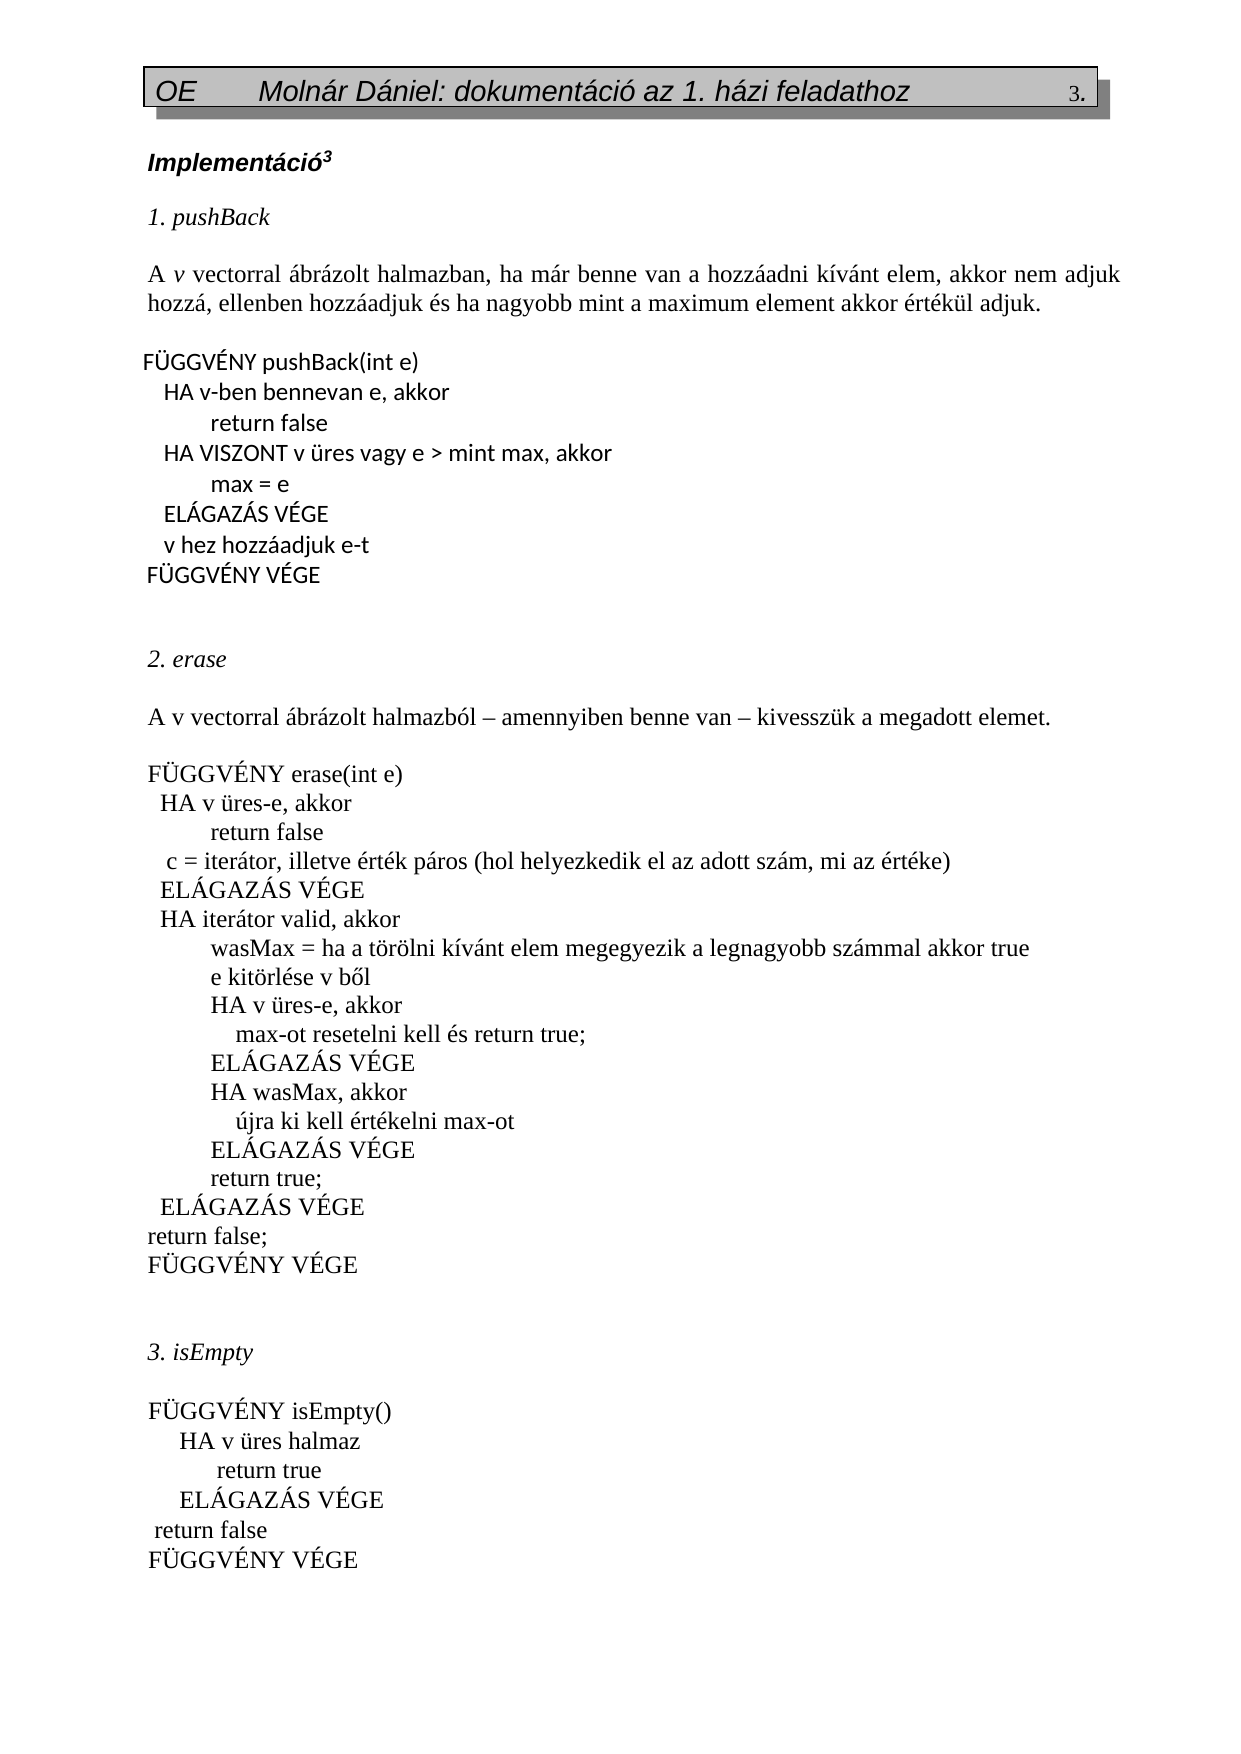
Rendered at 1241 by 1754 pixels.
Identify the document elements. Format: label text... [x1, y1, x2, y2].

text return true [135, 1456, 1134, 1484]
text ELÁGAZÁS VÉGE [135, 1485, 1134, 1514]
text újra ki kell értékelni max-ot [147, 1106, 1122, 1134]
text FÜGGVÉNY pushBack(int e) [135, 346, 1134, 376]
text v hez hozzáadjuk e-t [135, 529, 1134, 559]
text max = e [135, 468, 1134, 498]
text return false [147, 817, 1122, 846]
text return true; [147, 1163, 1122, 1192]
subtitle Implementáció3 [147, 146, 1134, 177]
text c = iterátor, illetve érték páros (hol helyezkedik el az adott szám, mi az értéke) [147, 846, 1122, 875]
text HA v üres halmaz [135, 1426, 1134, 1454]
text ELÁGAZÁS VÉGE [147, 1135, 1122, 1163]
text FÜGGVÉNY VÉGE [135, 1545, 1134, 1574]
text return false [135, 407, 1134, 437]
text ELÁGAZÁS VÉGE [147, 1192, 1122, 1221]
text A v vectorral ábrázolt halmazban, ha már benne van a hozzáadni kívánt elem, akkor nem adjuk hozzá, ellenben hozzáadjuk és ha nagyobb mint a maximum element akkor értékül adjuk. [147, 259, 1122, 317]
list isEmpty [147, 1337, 1134, 1366]
list erase [147, 644, 1134, 673]
text HA iterátor valid, akkor [147, 904, 1122, 933]
text HA v-ben bennevan e, akkor [135, 376, 1134, 407]
text wasMax = ha a törölni kívánt elem megegyezik a legnagyobb számmal akkor true [147, 933, 1122, 961]
text A v vectorral ábrázolt halmazból – amennyiben benne van – kivesszük a megadott elemet. [147, 702, 1122, 731]
text HA VISZONT v üres vagy e > mint max, akkor [135, 437, 1134, 468]
text ELÁGAZÁS VÉGE [147, 875, 1122, 904]
text e kitörlése v ből [147, 962, 1122, 990]
text max-ot resetelni kell és return true; [147, 1019, 1122, 1048]
text HA wasMax, akkor [147, 1077, 1122, 1106]
text ELÁGAZÁS VÉGE [135, 498, 1134, 529]
text return false; [147, 1221, 1122, 1250]
text return false [135, 1515, 1134, 1544]
text HA v üres-e, akkor [147, 990, 1122, 1019]
text FÜGGVÉNY VÉGE [135, 559, 1134, 590]
text HA v üres-e, akkor [147, 788, 1122, 817]
text FÜGGVÉNY erase(int e) [147, 759, 1122, 788]
list pushBack [147, 202, 1134, 230]
text FÜGGVÉNY VÉGE [147, 1250, 1122, 1279]
text ELÁGAZÁS VÉGE [147, 1048, 1122, 1077]
text FÜGGVÉNY isEmpty() [135, 1396, 1134, 1425]
